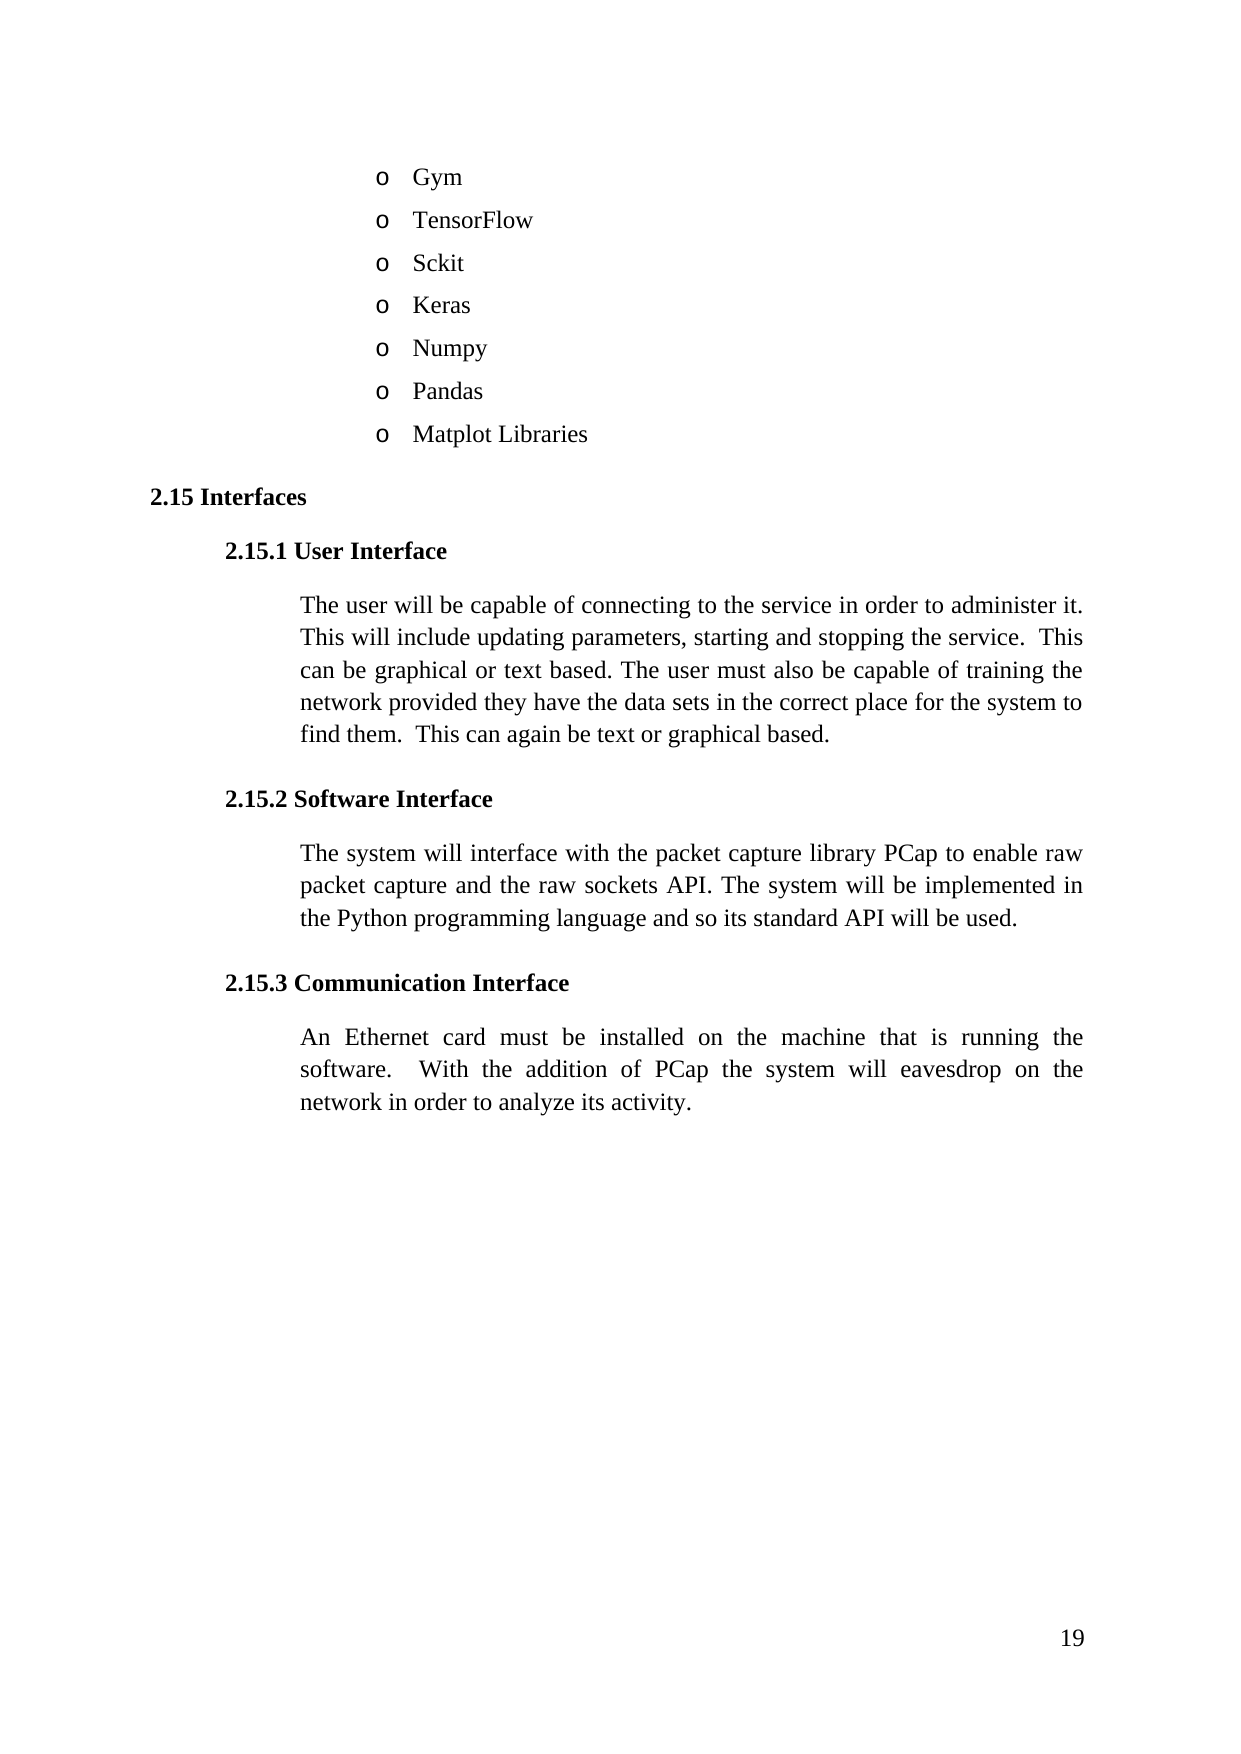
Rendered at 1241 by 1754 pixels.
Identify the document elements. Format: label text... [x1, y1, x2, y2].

list Keras [375, 278, 1090, 321]
text An Ethernet card must be installed on the machine that is running the software. With the addition of PCap the system will eavesdrop on the network in order to analyze its activity. [300, 1022, 1084, 1115]
subtitle 2.15.3 Communication Interface [151, 968, 1084, 997]
list Pandas [375, 364, 1090, 407]
list Sckit [375, 236, 1090, 278]
list Matplot Libraries [375, 407, 1090, 450]
subtitle 2.15 Interfaces [150, 482, 1090, 511]
text The system will interface with the packet capture library PCap to enable raw packet capture and the raw sockets API. The system will be implemented in the Python programming language and so its standard API will be used. [300, 838, 1084, 932]
subtitle 2.15.2 Software Interface [151, 784, 1084, 813]
list Gym [375, 150, 1090, 193]
text The user will be capable of connecting to the service in order to administer it. This will include updating parameters, starting and stopping the service. This can be graphical or text based. The user must also be capable of training the network provided they have the data sets in the correct place for the system to find them. This can again be text or graphical based. [300, 590, 1084, 748]
list TensorFlow [375, 193, 1090, 236]
subtitle 2.15.1 User Interface [151, 536, 1084, 565]
list Numpy [375, 321, 1090, 364]
